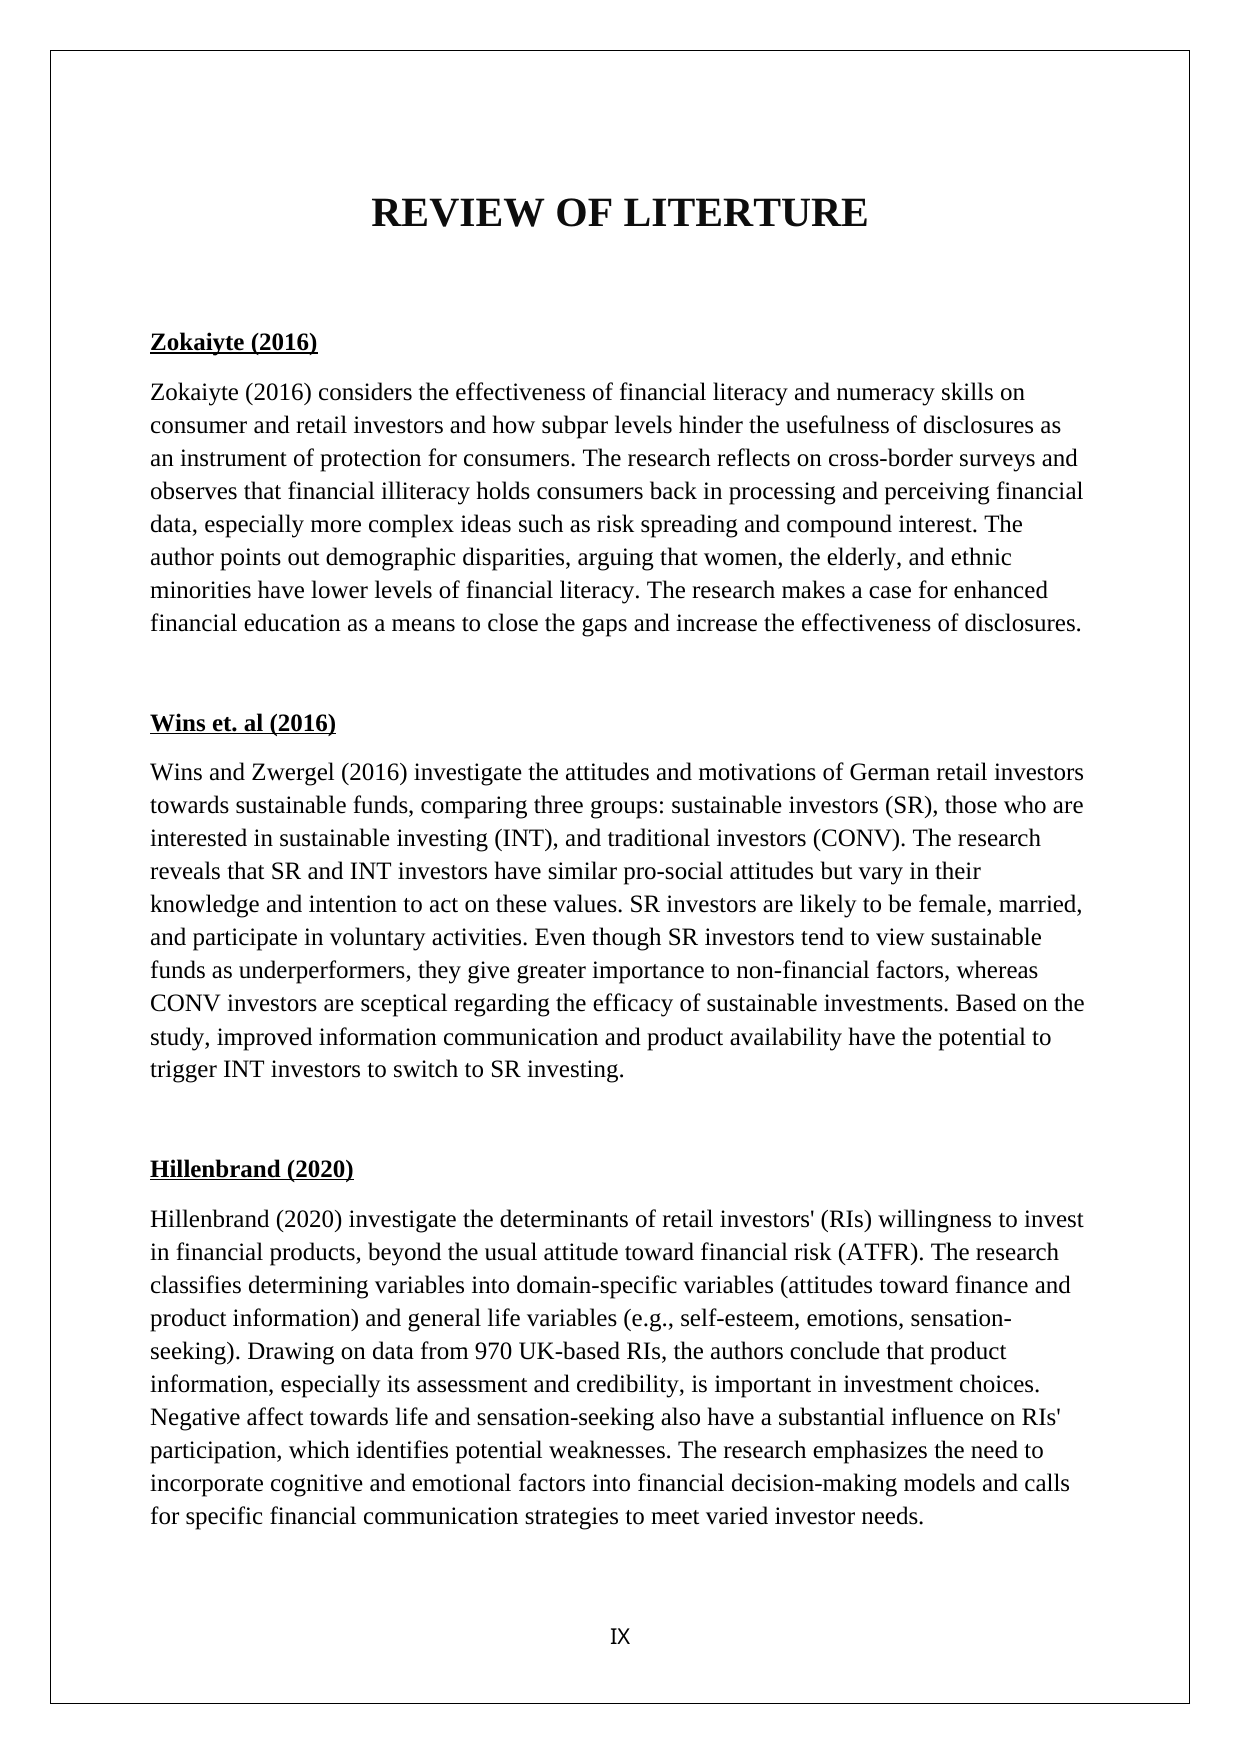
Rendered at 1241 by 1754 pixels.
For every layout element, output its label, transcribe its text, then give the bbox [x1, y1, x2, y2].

text Hillenbrand (2020) investigate the determinants of retail investors' (RIs) willingness to invest in financial products, beyond the usual attitude toward financial risk (ATFR). The research classifies determining variables into domain-specific variables (attitudes toward finance and product information) and general life variables (e.g., self-esteem, emotions, sensation-seeking). Drawing on data from 970 UK-based RIs, the authors conclude that product information, especially its assessment and credibility, is important in investment choices. Negative affect towards life and sensation-seeking also have a substantial influence on RIs' participation, which identifies potential weaknesses. The research emphasizes the need to incorporate cognitive and emotional factors into financial decision-making models and calls for specific financial communication strategies to meet varied investor needs. [150, 1204, 1090, 1529]
text Wins et. al (2016) [150, 708, 1090, 736]
text Zokaiyte (2016) considers the effectiveness of financial literacy and numeracy skills on consumer and retail investors and how subpar levels hinder the usefulness of disclosures as an instrument of protection for consumers. The research reflects on cross-border surveys and observes that financial illiteracy holds consumers back in processing and perceiving financial data, especially more complex ideas such as risk spreading and compound interest. The author points out demographic disparities, arguing that women, the elderly, and ethnic minorities have lower levels of financial literacy. The research makes a case for enhanced financial education as a means to close the gaps and increase the effectiveness of disclosures. [150, 377, 1090, 637]
subtitle REVIEW OF LITERTURE [150, 187, 1090, 235]
text Wins and Zwergel (2016) investigate the attitudes and motivations of German retail investors towards sustainable funds, comparing three groups: sustainable investors (SR), those who are interested in sustainable investing (INT), and traditional investors (CONV). The research reveals that SR and INT investors have similar pro-social attitudes but vary in their knowledge and intention to act on these values. SR investors are likely to be female, married, and participate in voluntary activities. Even though SR investors tend to view sustainable funds as underperformers, they give greater importance to non-financial factors, whereas CONV investors are sceptical regarding the efficacy of sustainable investments. Based on the study, improved information communication and product availability have the potential to trigger INT investors to switch to SR investing. [150, 757, 1090, 1083]
text Zokaiyte (2016) [150, 327, 1090, 356]
text Hillenbrand (2020) [150, 1154, 1090, 1183]
